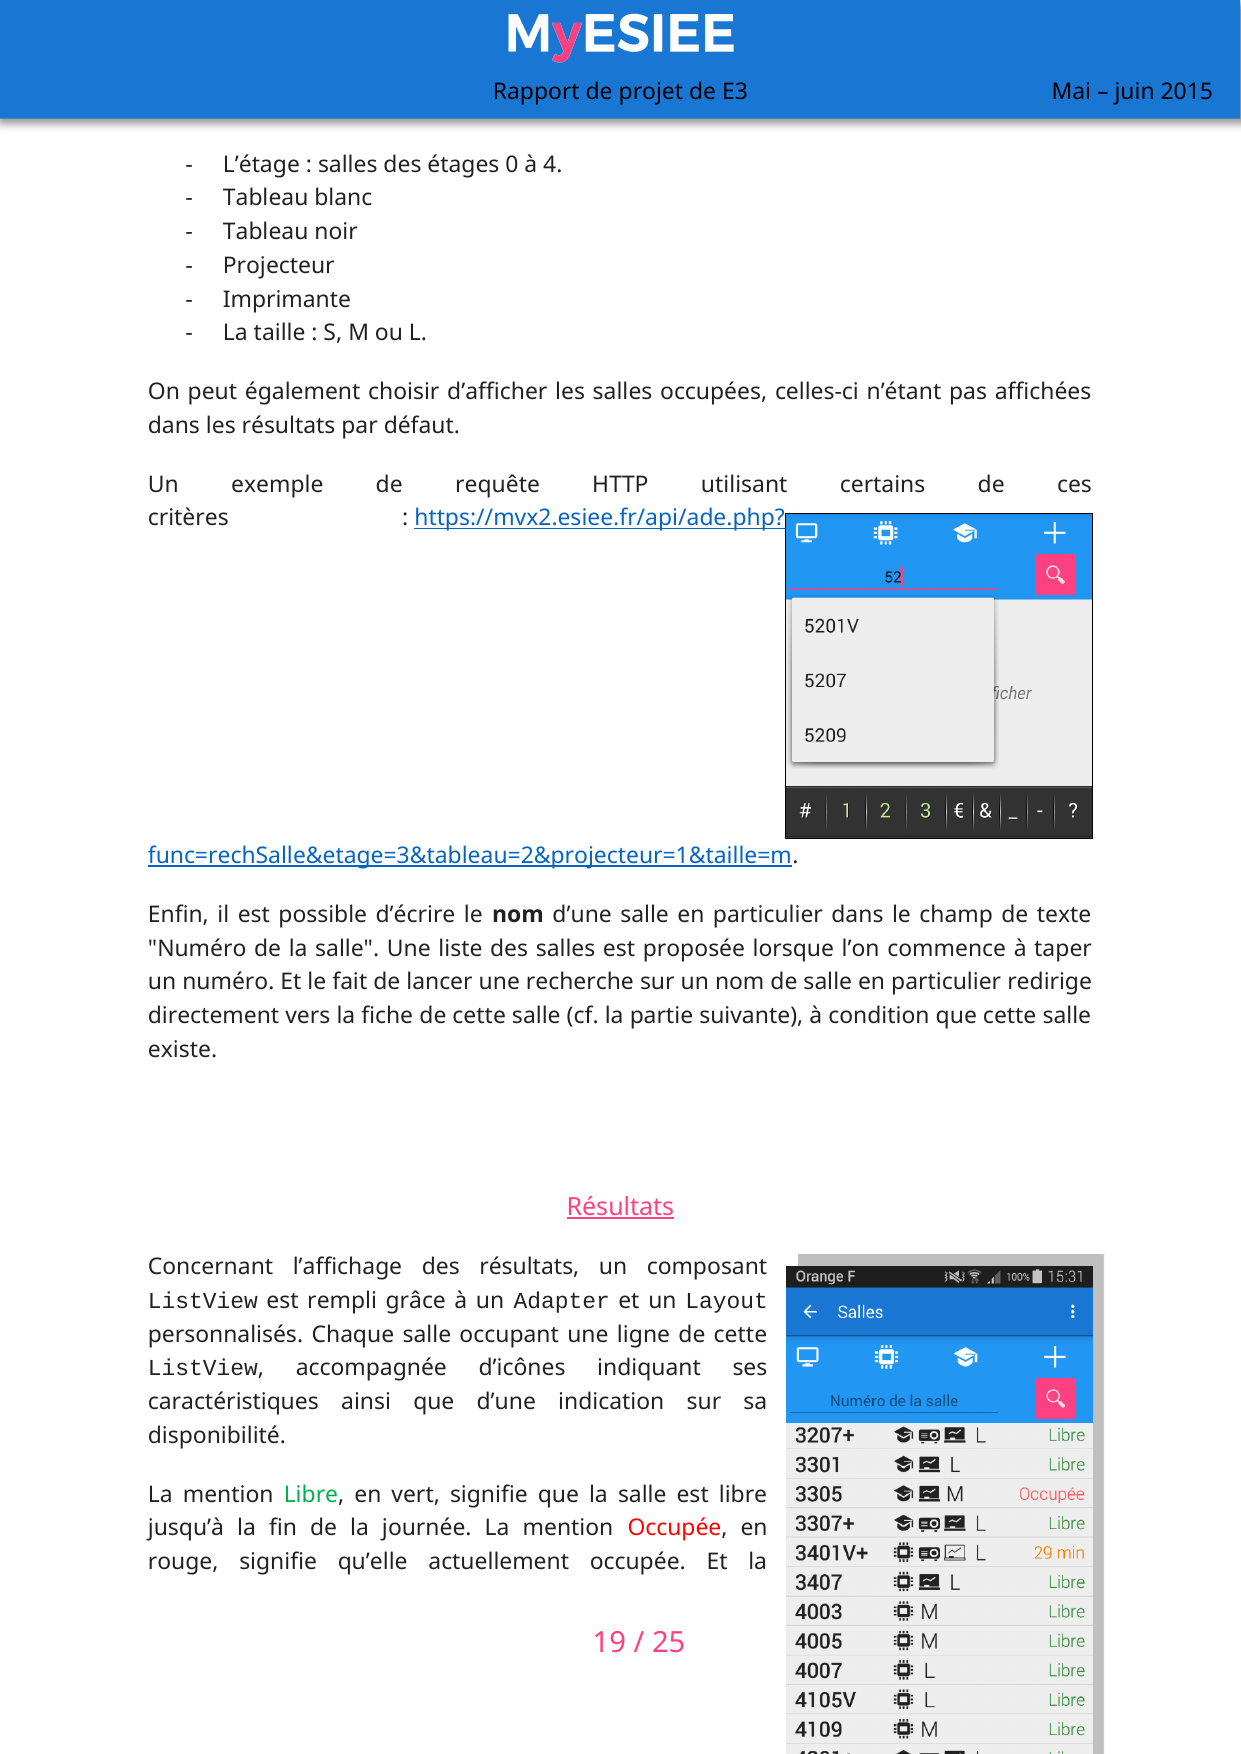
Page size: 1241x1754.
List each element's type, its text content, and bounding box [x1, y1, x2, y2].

list L’étage : salles des étages 0 à 4. [185, 148, 1093, 179]
text On peut également choisir d’afficher les salles occupées, celles-ci n’étant pas affichées dans les résultats par défaut. [148, 375, 1093, 440]
list Projecteur [185, 249, 1093, 280]
list Imprimante [185, 283, 1093, 314]
text Concernant l’affichage des résultats, un composant ListView est rempli grâce à un Adapter et un Layout personnalisés. Chaque salle occupant une ligne de cette ListView, accompagnée d’icônes indiquant ses caractéristiques ainsi que d’une indication sur sa disponibilité. [148, 1250, 1093, 1450]
subtitle Résultats [148, 1188, 1093, 1222]
text Enfin, il est possible d’écrire le nom d’une salle en particulier dans le champ de texte "Numéro de la salle". Une liste des salles est proposée lorsque l’on commence à taper un numéro. Et le fait de lancer une recherche sur un nom de salle en particulier redirige directement vers la fiche de cette salle (cf. la partie suivante), à condition que cette salle existe. [148, 898, 1093, 1064]
text Un exemple de requête HTTP utilisant certains de ces critères : https://mvx2.esiee.fr/api/ade.php?func=rechSalle&etage=3&tableau=2&projecteur=1&taille=m. [148, 468, 1093, 870]
picture [504, 11, 737, 64]
list Tableau blanc [185, 181, 1093, 213]
list La taille : S, M ou L. [185, 316, 1093, 348]
list Tableau noir [185, 215, 1093, 246]
picture [786, 1266, 1093, 1754]
